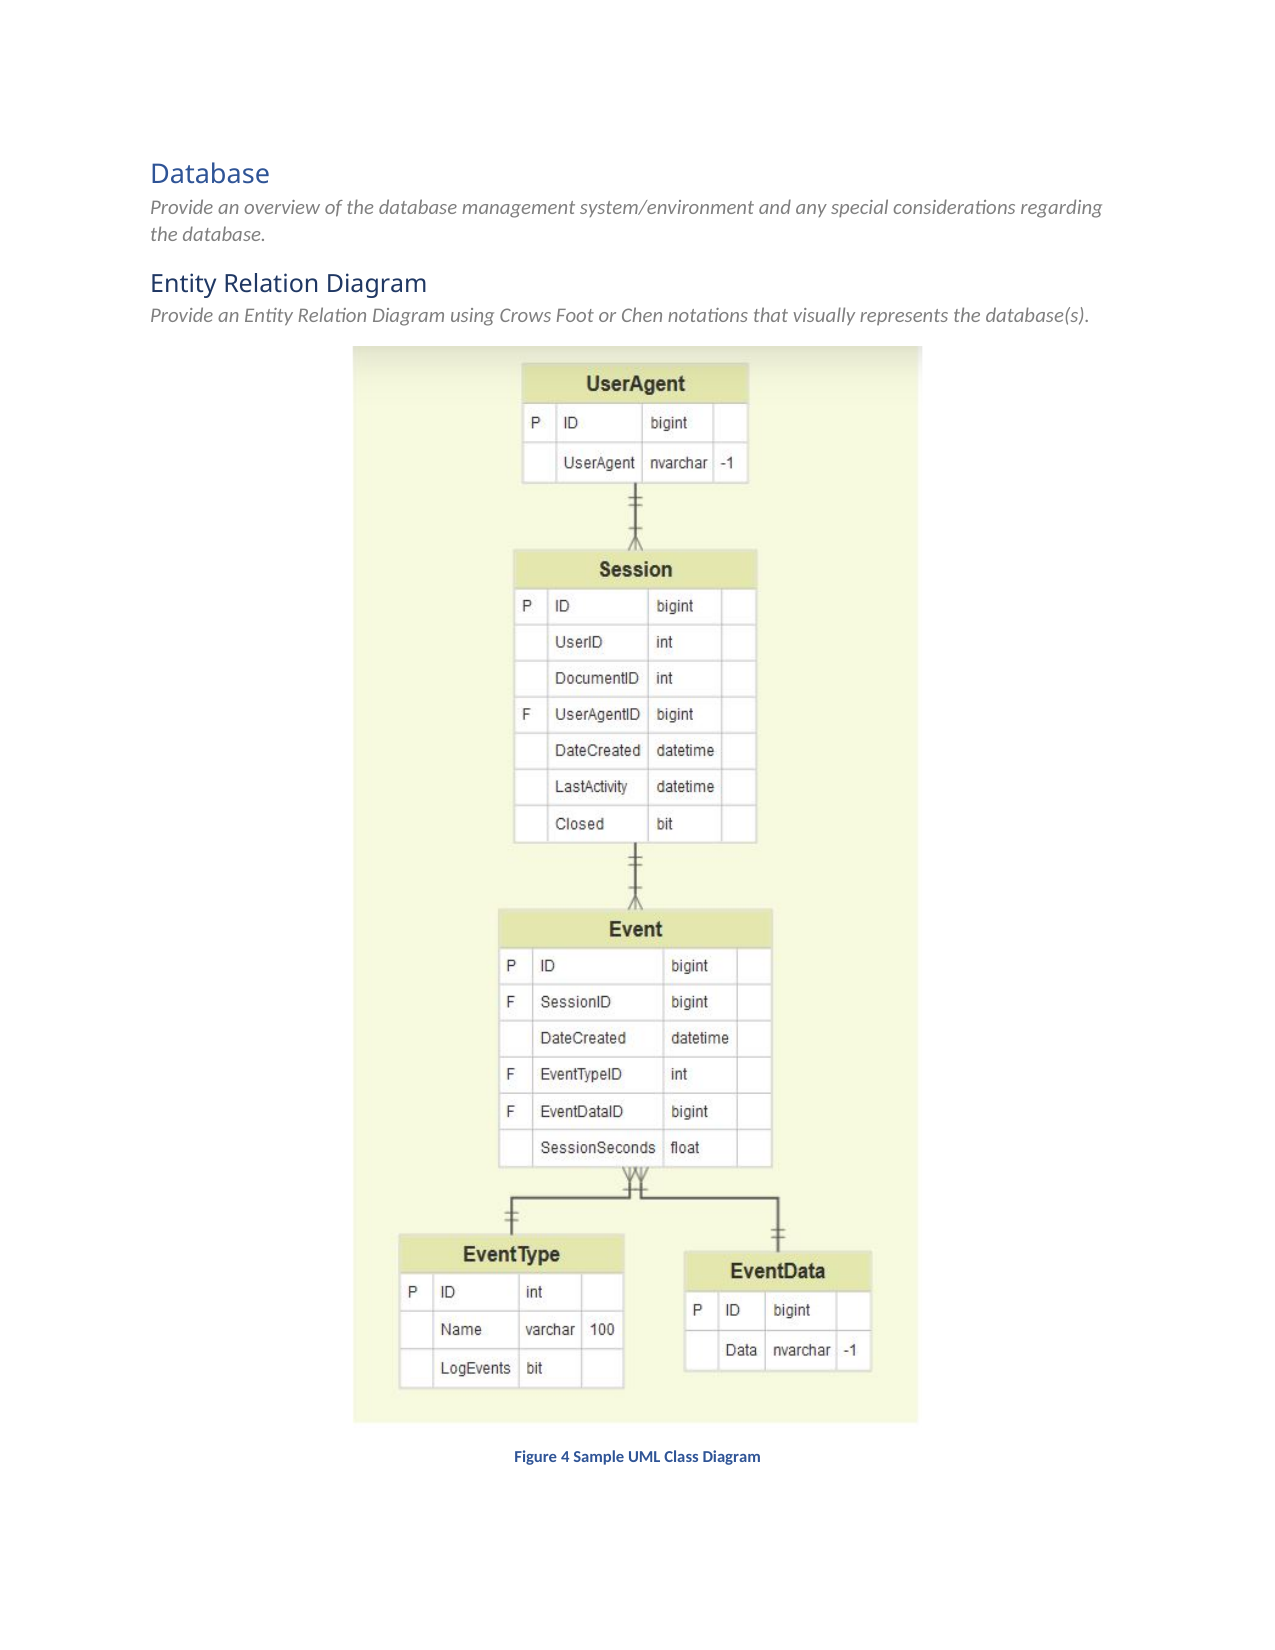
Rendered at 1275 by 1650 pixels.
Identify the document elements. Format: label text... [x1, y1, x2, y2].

text Provide an Entity Relation Diagram using Crows Foot or Chen notations that visually represents the database(s). [150, 302, 1125, 328]
text Provide an overview of the database management system/environment and any special considerations regarding the database. [150, 194, 1125, 247]
subtitle Entity Relation Diagram [150, 265, 1125, 299]
picture [352, 346, 923, 1428]
subtitle Database [150, 154, 1125, 191]
